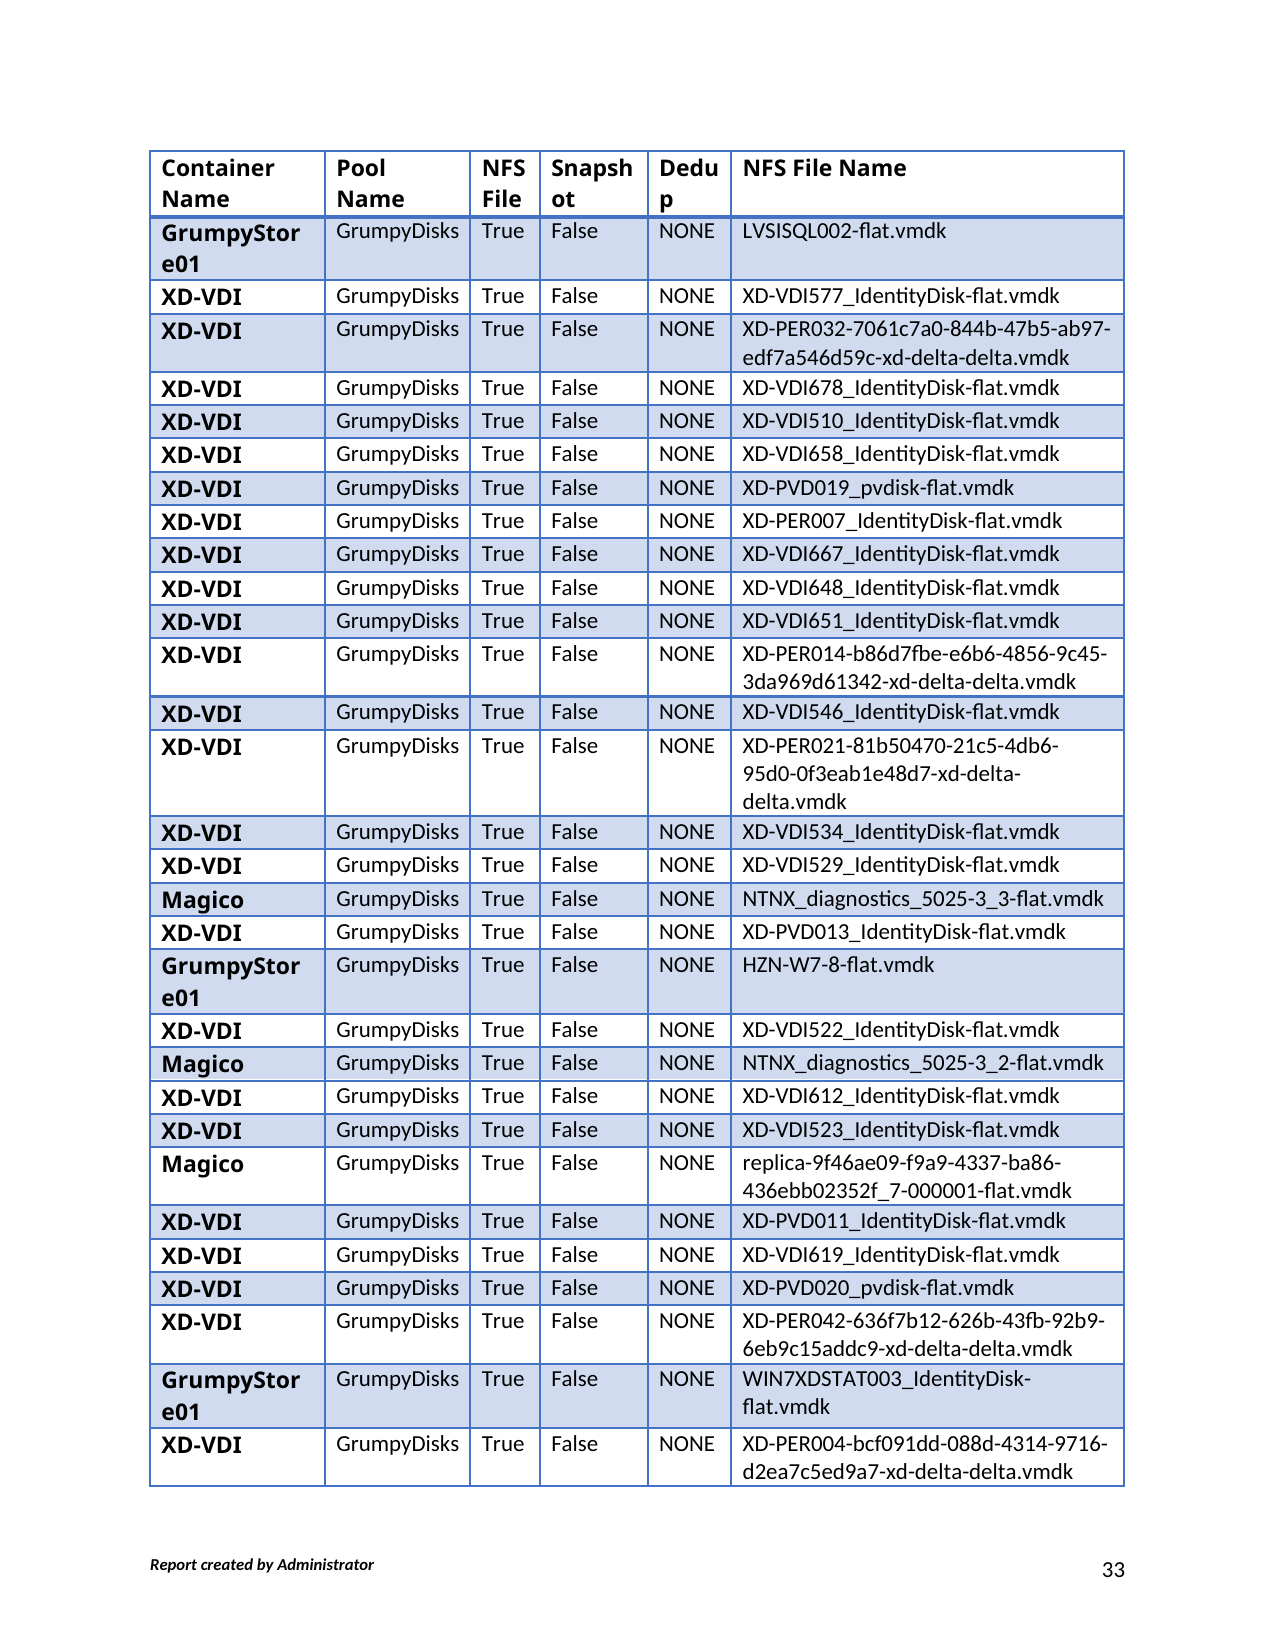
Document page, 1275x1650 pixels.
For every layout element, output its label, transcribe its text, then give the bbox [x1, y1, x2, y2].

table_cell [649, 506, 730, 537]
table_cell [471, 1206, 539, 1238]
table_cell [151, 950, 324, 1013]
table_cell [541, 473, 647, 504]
table_header Pool Name [326, 152, 469, 214]
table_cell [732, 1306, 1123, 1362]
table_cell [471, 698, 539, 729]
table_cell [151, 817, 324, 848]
table_header Dedup [649, 152, 730, 214]
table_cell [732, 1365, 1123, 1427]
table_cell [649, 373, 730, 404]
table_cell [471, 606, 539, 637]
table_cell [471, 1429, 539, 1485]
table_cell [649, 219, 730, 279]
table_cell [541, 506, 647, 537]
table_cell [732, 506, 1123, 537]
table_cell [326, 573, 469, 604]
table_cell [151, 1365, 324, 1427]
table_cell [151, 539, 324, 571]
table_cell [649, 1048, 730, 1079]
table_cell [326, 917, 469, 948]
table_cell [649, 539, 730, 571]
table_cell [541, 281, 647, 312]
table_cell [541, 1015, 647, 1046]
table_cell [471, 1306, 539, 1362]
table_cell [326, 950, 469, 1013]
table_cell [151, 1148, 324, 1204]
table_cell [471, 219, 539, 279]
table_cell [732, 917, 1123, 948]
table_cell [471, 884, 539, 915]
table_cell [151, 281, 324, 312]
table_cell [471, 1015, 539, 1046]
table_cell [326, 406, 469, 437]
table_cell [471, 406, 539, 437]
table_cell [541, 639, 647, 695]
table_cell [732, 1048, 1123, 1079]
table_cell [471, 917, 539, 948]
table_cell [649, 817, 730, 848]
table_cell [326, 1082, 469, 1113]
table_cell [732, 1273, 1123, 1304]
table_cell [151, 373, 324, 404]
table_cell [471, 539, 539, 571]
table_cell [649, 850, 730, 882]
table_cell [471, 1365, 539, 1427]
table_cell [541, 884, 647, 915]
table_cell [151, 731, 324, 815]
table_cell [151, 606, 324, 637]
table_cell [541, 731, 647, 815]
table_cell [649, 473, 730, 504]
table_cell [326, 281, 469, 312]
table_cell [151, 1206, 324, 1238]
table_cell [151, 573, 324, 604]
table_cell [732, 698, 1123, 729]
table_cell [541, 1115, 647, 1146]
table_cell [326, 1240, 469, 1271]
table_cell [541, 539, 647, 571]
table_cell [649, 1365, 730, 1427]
table_header Container Name [151, 152, 324, 214]
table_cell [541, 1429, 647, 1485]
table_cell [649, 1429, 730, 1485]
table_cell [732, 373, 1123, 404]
table_header NFS File [471, 152, 539, 214]
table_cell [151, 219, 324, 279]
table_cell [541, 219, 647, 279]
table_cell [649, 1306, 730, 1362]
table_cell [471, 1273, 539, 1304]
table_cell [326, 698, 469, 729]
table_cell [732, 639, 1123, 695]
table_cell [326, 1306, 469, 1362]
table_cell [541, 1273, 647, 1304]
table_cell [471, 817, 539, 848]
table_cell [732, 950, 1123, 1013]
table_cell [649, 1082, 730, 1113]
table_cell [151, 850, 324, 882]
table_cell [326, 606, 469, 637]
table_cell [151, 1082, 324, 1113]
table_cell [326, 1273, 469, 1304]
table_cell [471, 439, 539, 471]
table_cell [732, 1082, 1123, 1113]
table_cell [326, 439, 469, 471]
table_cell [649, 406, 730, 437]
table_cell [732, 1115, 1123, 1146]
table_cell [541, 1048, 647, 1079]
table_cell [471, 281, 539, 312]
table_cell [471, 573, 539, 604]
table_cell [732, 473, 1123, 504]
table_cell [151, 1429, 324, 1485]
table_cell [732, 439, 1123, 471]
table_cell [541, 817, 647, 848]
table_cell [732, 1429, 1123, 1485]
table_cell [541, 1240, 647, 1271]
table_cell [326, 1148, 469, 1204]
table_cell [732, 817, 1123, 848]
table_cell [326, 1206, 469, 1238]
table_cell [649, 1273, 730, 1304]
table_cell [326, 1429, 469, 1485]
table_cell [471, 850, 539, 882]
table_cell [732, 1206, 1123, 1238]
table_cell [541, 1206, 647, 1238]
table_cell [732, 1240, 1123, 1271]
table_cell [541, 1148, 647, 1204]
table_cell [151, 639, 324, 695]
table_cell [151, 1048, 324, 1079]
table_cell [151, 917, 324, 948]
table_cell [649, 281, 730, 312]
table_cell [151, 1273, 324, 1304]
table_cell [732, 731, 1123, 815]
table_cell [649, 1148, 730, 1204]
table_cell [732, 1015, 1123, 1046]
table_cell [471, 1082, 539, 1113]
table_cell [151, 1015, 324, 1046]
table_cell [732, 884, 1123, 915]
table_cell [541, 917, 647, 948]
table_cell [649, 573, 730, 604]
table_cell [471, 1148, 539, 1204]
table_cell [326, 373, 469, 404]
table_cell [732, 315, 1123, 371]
table_header NFS File Name [732, 152, 1123, 214]
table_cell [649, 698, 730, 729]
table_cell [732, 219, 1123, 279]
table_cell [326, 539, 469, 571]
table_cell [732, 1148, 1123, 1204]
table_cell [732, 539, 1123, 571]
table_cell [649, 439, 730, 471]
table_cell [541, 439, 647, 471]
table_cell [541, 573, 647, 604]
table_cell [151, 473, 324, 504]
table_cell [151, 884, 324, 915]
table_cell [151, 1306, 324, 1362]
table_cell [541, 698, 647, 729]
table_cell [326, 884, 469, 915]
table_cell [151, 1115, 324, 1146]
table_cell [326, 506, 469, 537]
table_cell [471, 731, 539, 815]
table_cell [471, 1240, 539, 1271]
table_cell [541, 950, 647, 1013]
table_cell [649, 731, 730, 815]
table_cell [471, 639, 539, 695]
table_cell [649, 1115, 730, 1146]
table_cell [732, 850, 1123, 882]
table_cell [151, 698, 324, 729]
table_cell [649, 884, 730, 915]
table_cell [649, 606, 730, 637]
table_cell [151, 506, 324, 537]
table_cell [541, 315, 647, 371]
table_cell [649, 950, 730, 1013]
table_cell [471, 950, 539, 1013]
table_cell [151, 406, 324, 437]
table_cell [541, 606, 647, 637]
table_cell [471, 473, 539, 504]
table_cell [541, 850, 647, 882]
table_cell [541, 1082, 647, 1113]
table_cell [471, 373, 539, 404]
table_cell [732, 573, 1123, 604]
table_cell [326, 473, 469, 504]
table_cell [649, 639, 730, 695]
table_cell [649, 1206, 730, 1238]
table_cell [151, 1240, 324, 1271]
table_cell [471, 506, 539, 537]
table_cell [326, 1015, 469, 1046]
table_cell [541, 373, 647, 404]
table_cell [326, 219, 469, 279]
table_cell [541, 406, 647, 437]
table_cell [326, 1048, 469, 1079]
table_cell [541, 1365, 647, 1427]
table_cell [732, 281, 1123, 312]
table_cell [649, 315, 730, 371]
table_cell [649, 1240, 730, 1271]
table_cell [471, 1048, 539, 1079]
table_header Snapshot [541, 152, 647, 214]
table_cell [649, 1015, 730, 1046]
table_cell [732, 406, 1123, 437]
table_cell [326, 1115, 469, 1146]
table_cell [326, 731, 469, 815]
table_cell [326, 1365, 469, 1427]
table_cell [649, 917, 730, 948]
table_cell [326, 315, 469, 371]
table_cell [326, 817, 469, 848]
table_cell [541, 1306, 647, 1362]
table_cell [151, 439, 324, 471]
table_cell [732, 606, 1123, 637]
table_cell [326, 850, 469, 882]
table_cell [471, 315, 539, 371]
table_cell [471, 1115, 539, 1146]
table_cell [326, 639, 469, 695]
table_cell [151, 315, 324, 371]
